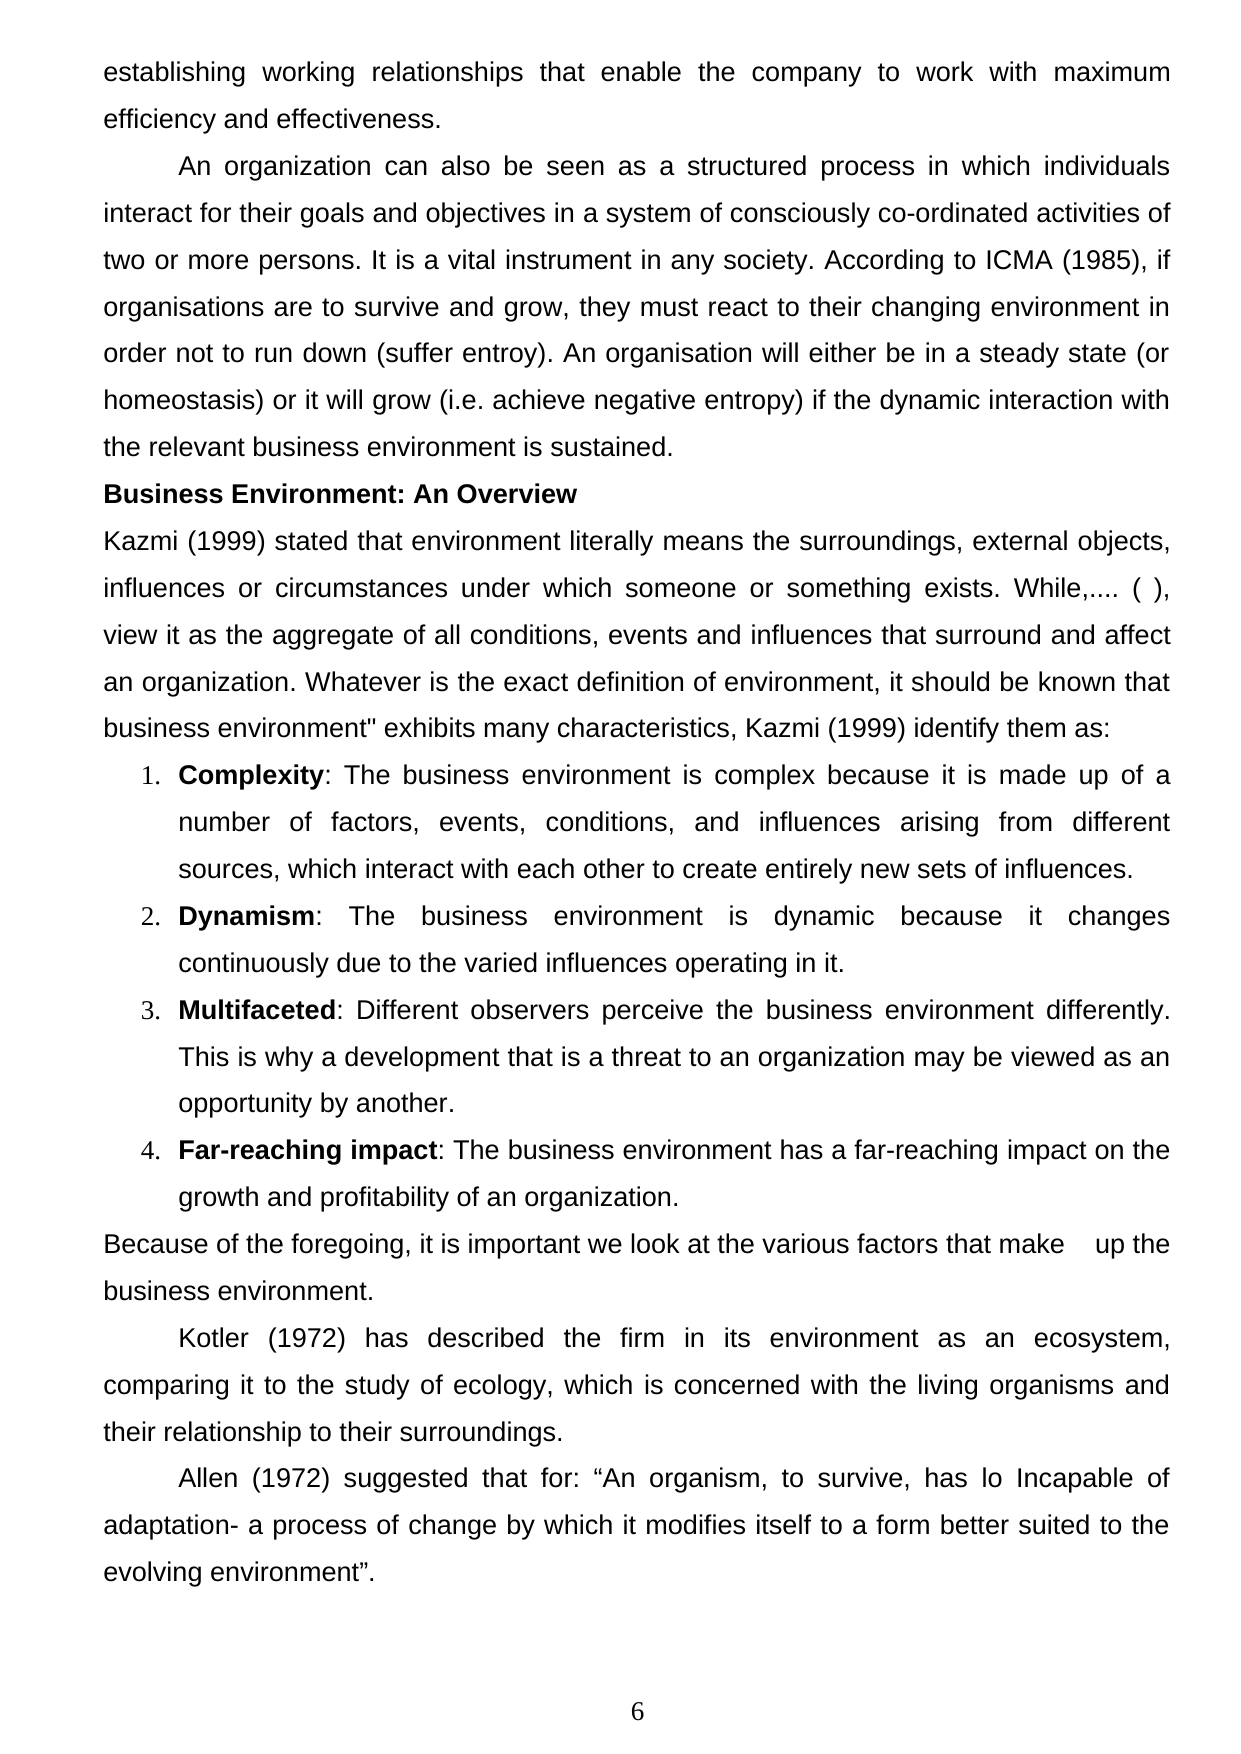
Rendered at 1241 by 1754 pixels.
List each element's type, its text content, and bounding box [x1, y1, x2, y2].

text Allen (1972) suggested that for: “An organism, to survive, has lo Incapable of adaptation- a process of change by which it modifies itself to a form better suited to the evolving environment”. [103, 1462, 1172, 1587]
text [103, 56, 1172, 134]
list Multifaceted: Different observers perceive the business environment differently. This is why a development that is a threat to an organization may be viewed as an opportunity by another. [141, 994, 1172, 1119]
text Kazmi (1999) stated that environment literally means the surroundings, external objects, influences or circumstances under which someone or something exists. While,.... ( ), view it as the aggregate of all conditions, events and influences that surround and affect an organization. Whatever is the exact definition of environment, it should be known that business environment" exhibits many characteristics, Kazmi (1999) identify them as: [103, 525, 1172, 744]
text An organization can also be seen as a structured process in which individuals interact for their goals and objectives in a system of consciously co-ordinated activities of two or more persons. It is a vital instrument in any society. According to ICMA (1985), if organisations are to survive and grow, they must react to their changing environment in order not to run down (suffer entroy). An organisation will either be in a steady state (or homeostasis) or it will grow (i.e. achieve negative entropy) if the dynamic interaction with the relevant business environment is sustained. [103, 150, 1172, 462]
text Business Environment: An Overview [103, 478, 1172, 509]
text Because of the foregoing, it is important we look at the various factors that make up the business environment. [103, 1228, 1172, 1306]
list Dynamism: The business environment is dynamic because it changes continuously due to the varied influences operating in it. [141, 900, 1172, 978]
text Kotler (1972) has described the firm in its environment as an ecosystem, comparing it to the study of ecology, which is concerned with the living organisms and their relationship to their surroundings. [103, 1322, 1172, 1447]
list Complexity: The business environment is complex because it is made up of a number of factors, events, conditions, and influences arising from different sources, which interact with each other to create entirely new sets of influences. [141, 759, 1172, 884]
list Far-reaching impact: The business environment has a far-reaching impact on the growth and profitability of an organization. [141, 1134, 1172, 1212]
